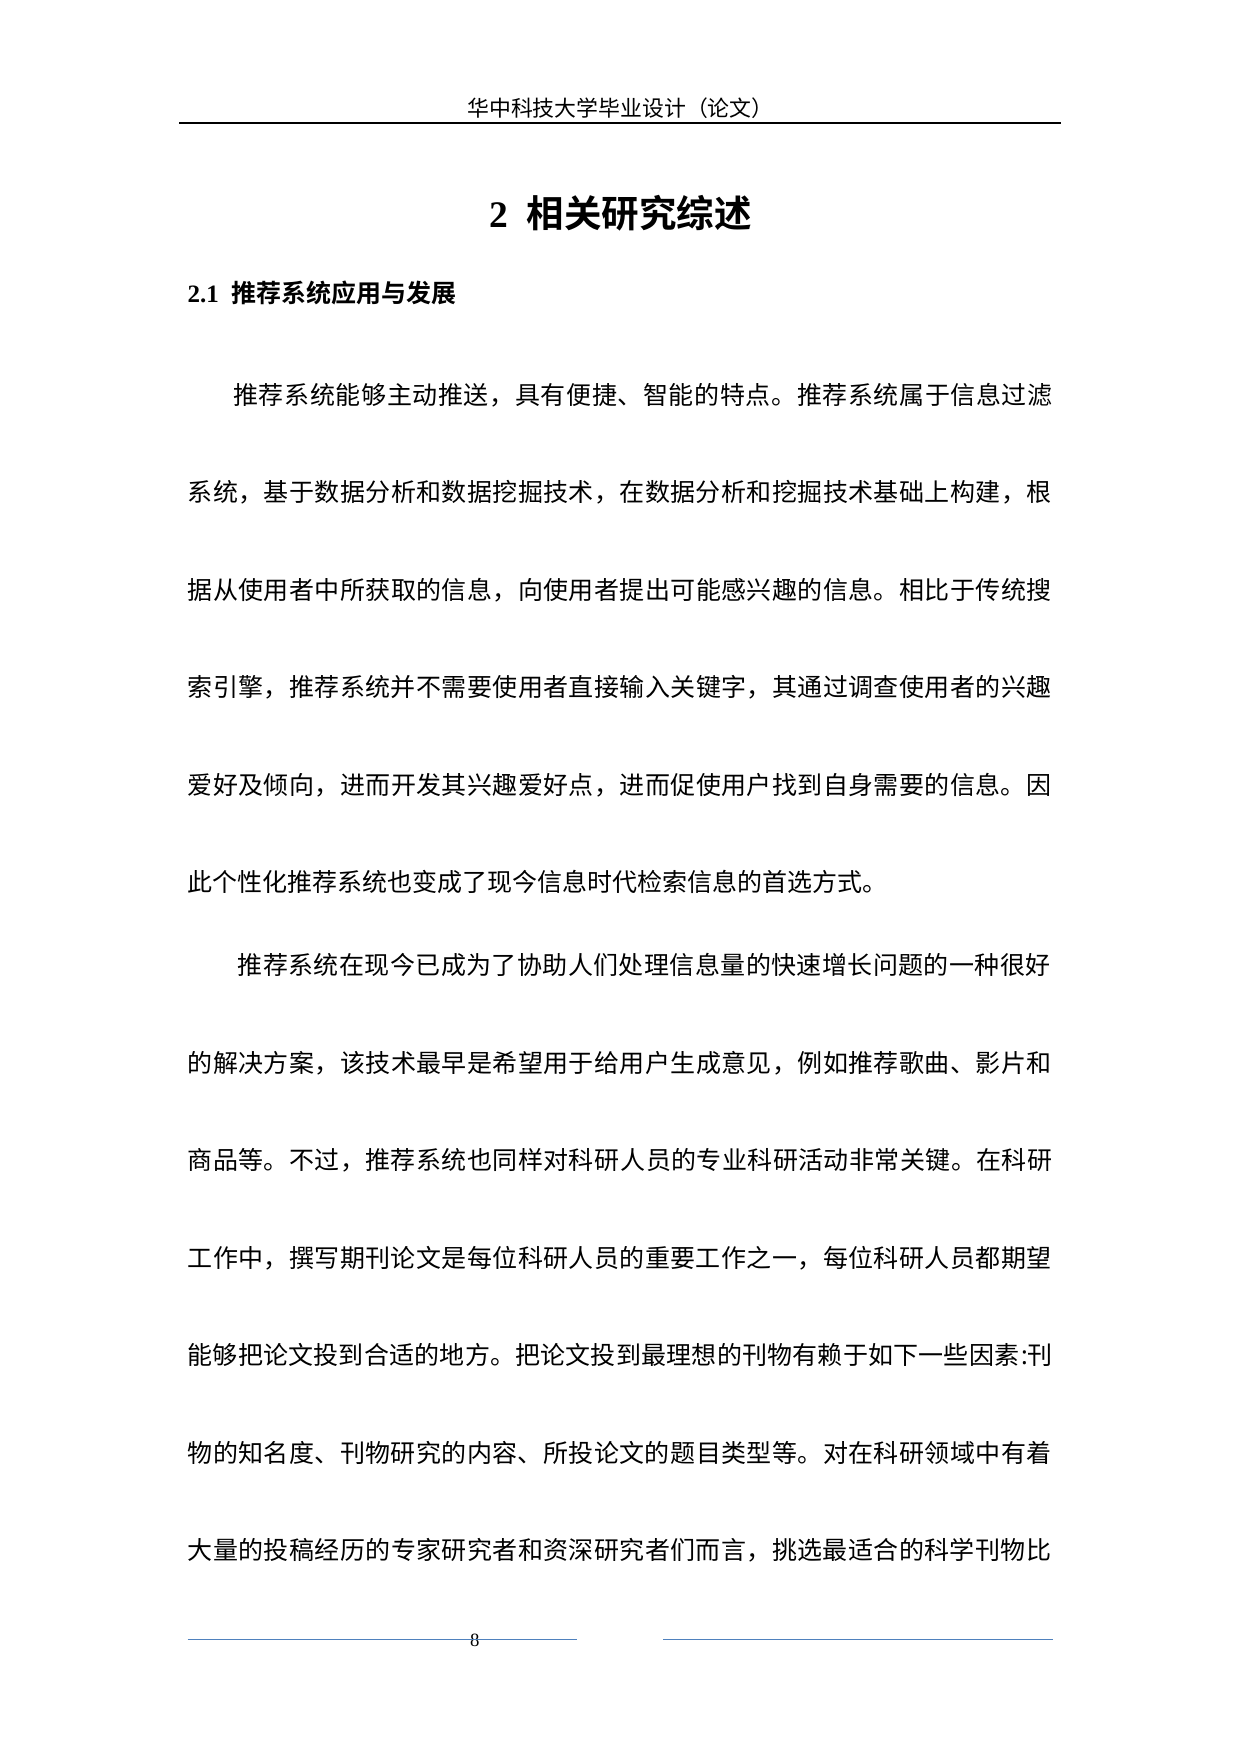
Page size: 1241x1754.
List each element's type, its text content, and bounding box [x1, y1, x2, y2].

text 2 相关研究综述 [187, 178, 1053, 243]
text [187, 931, 1053, 1581]
text 推荐系统能够主动推送，具有便捷、智能的特点。推荐系统属于信息过滤系统，基于数据分析和数据挖掘技术，在数据分析和挖掘技术基础上构建，根据从使用者中所获取的信息，向使用者提出可能感兴趣的信息。相比于传统搜索引擎，推荐系统并不需要使用者直接输入关键字，其通过调查使用者的兴趣爱好及倾向，进而开发其兴趣爱好点，进而促使用户找到自身需要的信息。因此个性化推荐系统也变成了现今信息时代检索信息的首选方式。 [187, 361, 1053, 913]
text 2.1 推荐系统应用与发展 [187, 259, 1053, 324]
